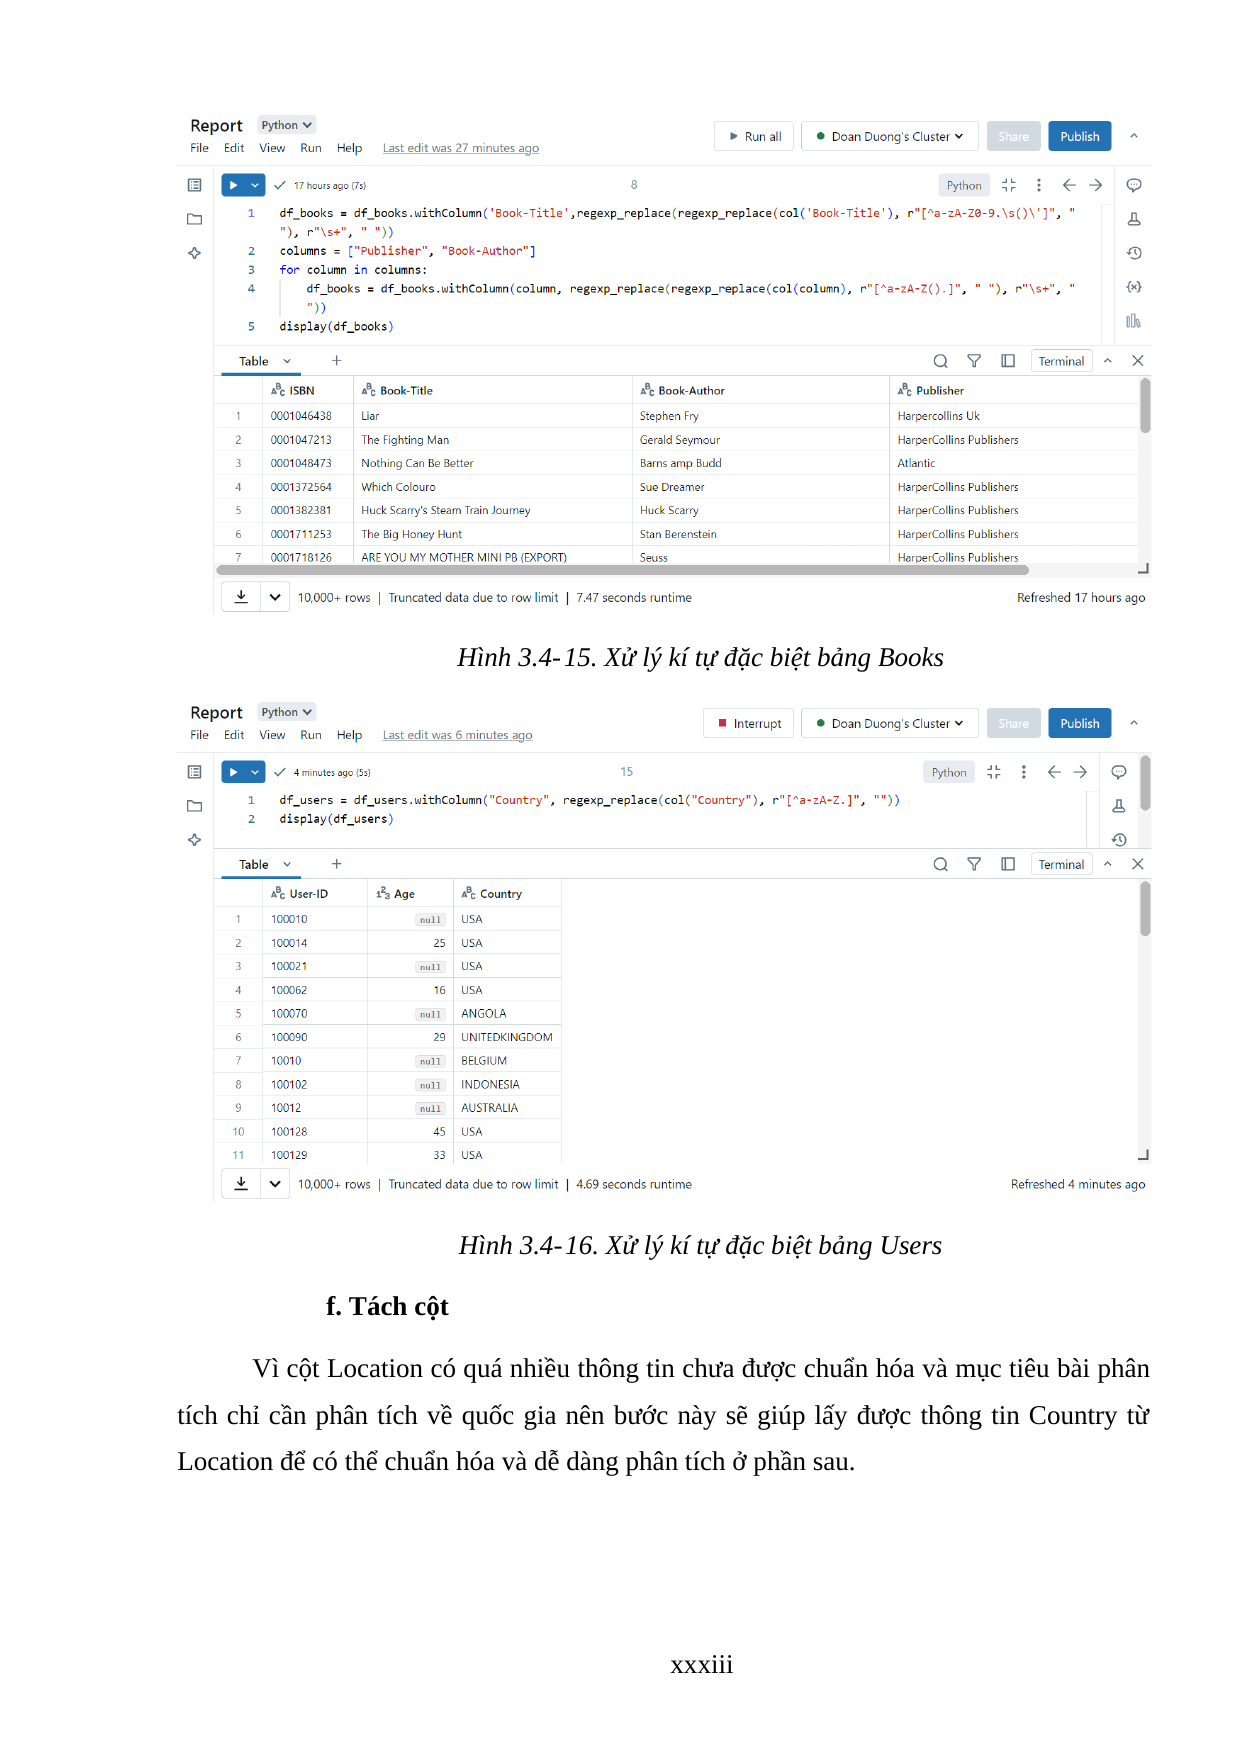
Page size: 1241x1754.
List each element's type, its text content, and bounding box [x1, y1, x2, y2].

subtitle Tách cột [326, 1291, 1152, 1322]
picture [177, 106, 1152, 614]
picture [177, 693, 1152, 1202]
text Vì cột Location có quá nhiều thông tin chưa được chuẩn hóa và mục tiêu bài phân tích chỉ cần phân tích về quốc gia nên bước này sẽ giúp lấy được thông tin Country từ Location để có thể chuẩn hóa và dễ dàng phân tích ở phần sau. [177, 1352, 1152, 1477]
